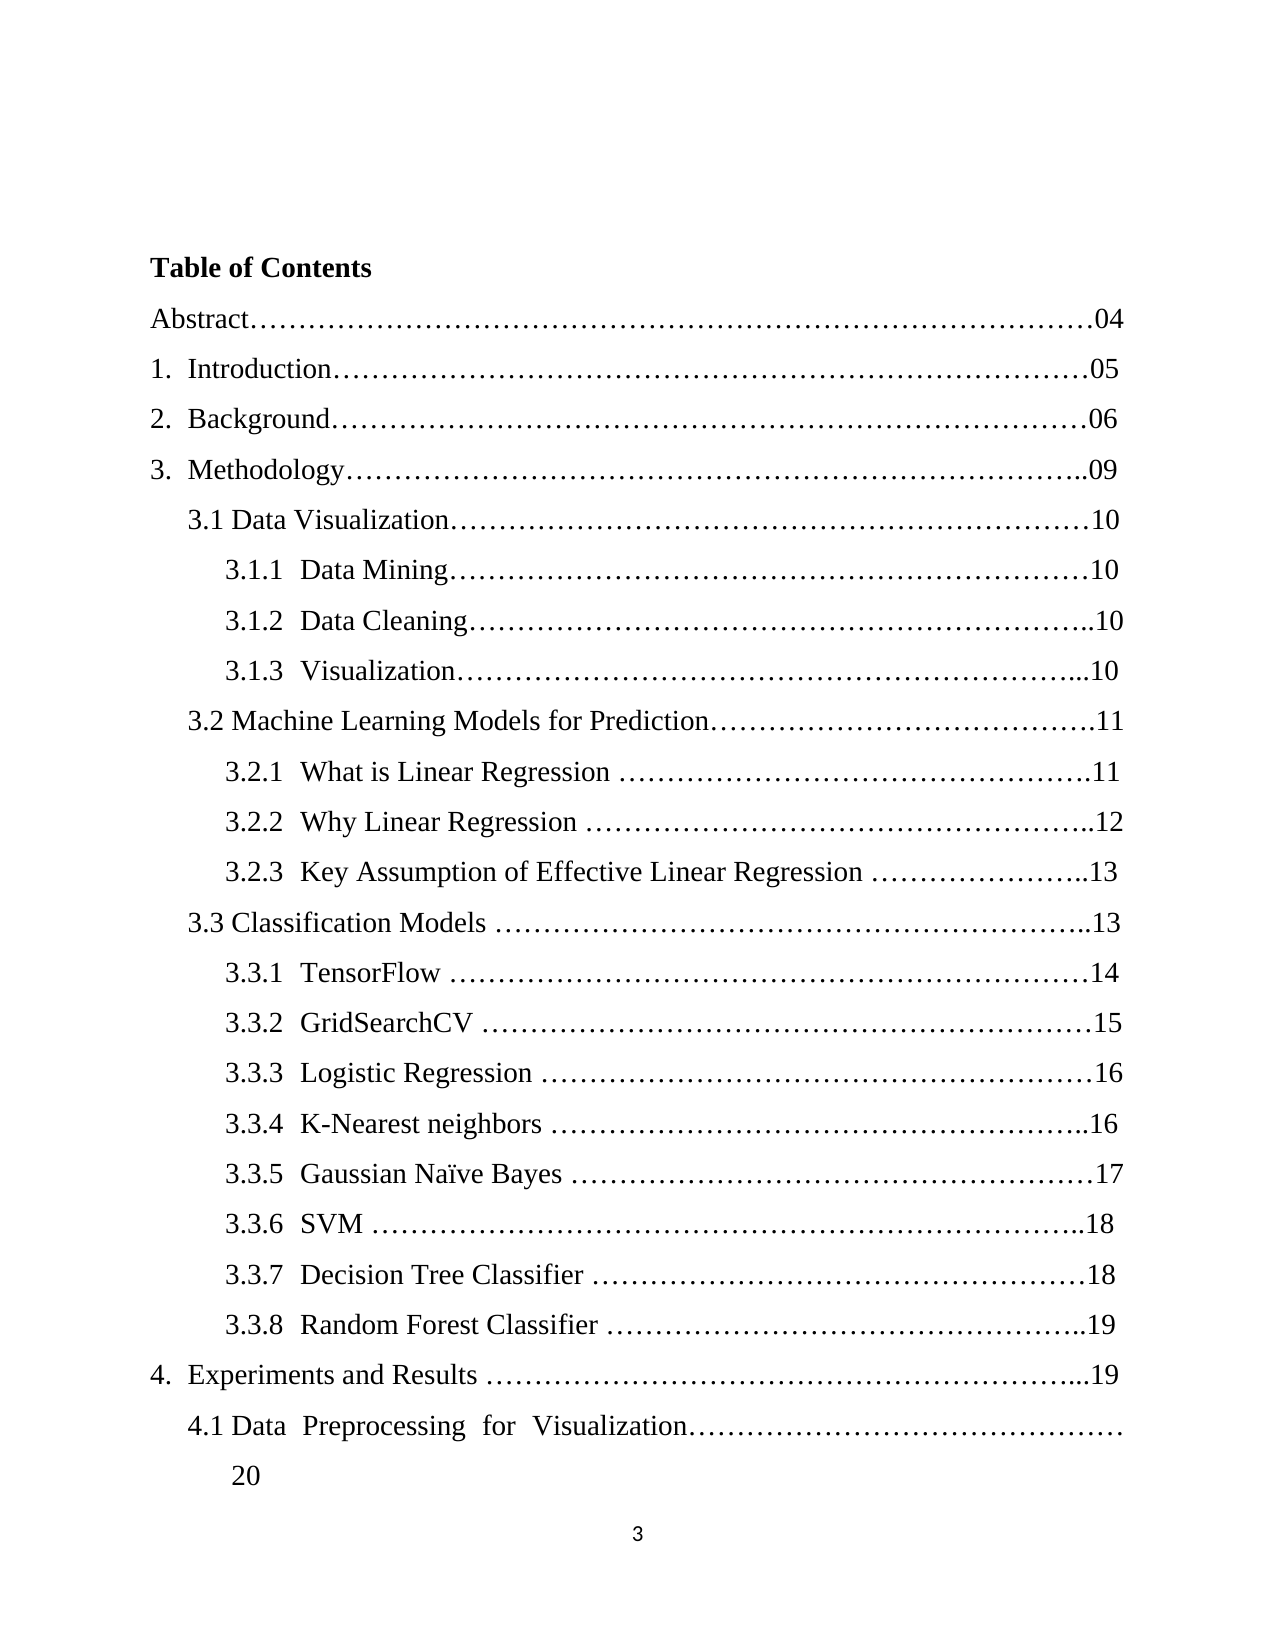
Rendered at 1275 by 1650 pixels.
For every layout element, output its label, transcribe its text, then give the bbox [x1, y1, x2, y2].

list Gaussian Naïve Bayes ………………………………………………17 [225, 1156, 1125, 1190]
list Classification Models ……………………………………………………..13 [187, 905, 1125, 938]
list Random Forest Classifier …………………………………………..19 [225, 1307, 1125, 1341]
list Introduction……………………………………………………………………05 [150, 351, 1125, 385]
list Data Visualization…………………………………………………………10 [187, 502, 1125, 536]
list Decision Tree Classifier ……………………………………………18 [225, 1257, 1125, 1290]
list Visualization………………………………………………………...10 [225, 653, 1125, 687]
list Machine Learning Models for Prediction………………………………….11 [187, 703, 1125, 737]
text Table of Contents [150, 251, 1125, 284]
list Methodology…………………………………………………………………..09 [150, 452, 1125, 485]
list Why Linear Regression ……………………………………………..12 [225, 804, 1125, 838]
list Key Assumption of Effective Linear Regression …………………..13 [225, 854, 1125, 888]
list Background……………………………………………………………………06 [150, 402, 1125, 435]
list TensorFlow …………………………………………………………14 [225, 955, 1125, 988]
list SVM ………………………………………………………………..18 [225, 1207, 1125, 1240]
list Experiments and Results ……………………………………………………...19 [150, 1357, 1125, 1391]
list Logistic Regression …………………………………………………16 [225, 1056, 1125, 1089]
list Data Mining…………………………………………………………10 [225, 552, 1125, 586]
list GridSearchCV ………………………………………………………15 [225, 1005, 1125, 1039]
list Data Preprocessing for Visualization………………………………………20 [187, 1408, 1125, 1492]
list K-Nearest neighbors ………………………………………………..16 [225, 1106, 1125, 1139]
list Data Cleaning………………………………………………………..10 [225, 603, 1125, 636]
text Abstract……………………………………………………………………………04 [150, 301, 1125, 334]
list What is Linear Regression ………………………………………….11 [225, 754, 1125, 787]
